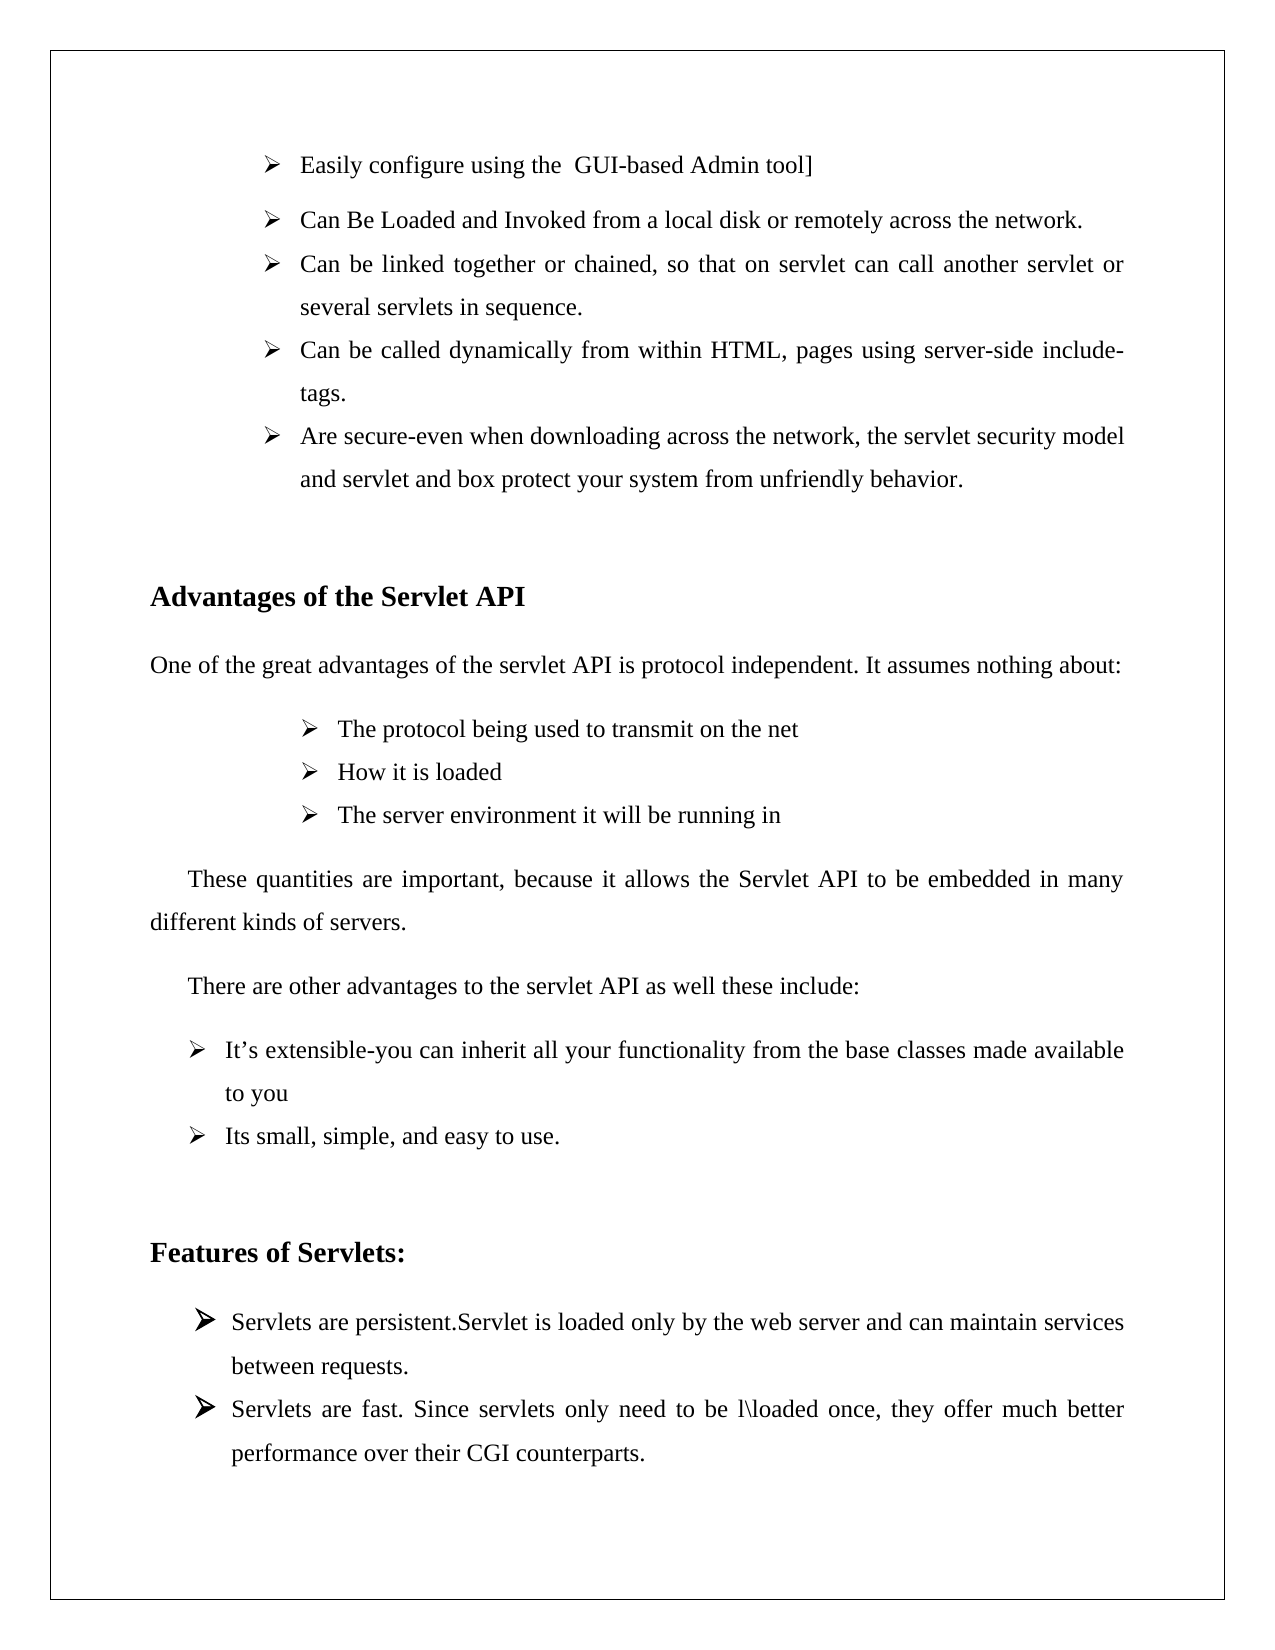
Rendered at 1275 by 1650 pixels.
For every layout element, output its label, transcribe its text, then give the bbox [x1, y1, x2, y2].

list The server environment it will be running in [300, 800, 1125, 829]
list Easily configure using the GUI-based Admin tool] [262, 150, 1125, 179]
list Can Be Loaded and Invoked from a local disk or remotely across the network. [262, 206, 1125, 234]
list How it is loaded [300, 757, 1125, 786]
text Features of Servlets: [150, 1236, 1125, 1269]
list Can be called dynamically from within HTML, pages using server-side include-tags. [262, 335, 1125, 407]
text These quantities are important, because it allows the Servlet API to be embedded in many different kinds of servers. [150, 864, 1125, 936]
text There are other advantages to the servlet API as well these include: [150, 971, 1125, 1000]
list Its small, simple, and easy to use. [187, 1121, 1125, 1150]
list It’s extensible-you can inherit all your functionality from the base classes made available to you [187, 1035, 1125, 1107]
list Can be linked together or chained, so that on servlet can call another servlet or several servlets in sequence. [262, 249, 1125, 321]
list The protocol being used to transmit on the net [300, 714, 1125, 742]
text One of the great advantages of the servlet API is protocol independent. It assumes nothing about: [150, 650, 1125, 678]
list Servlets are fast. Since servlets only need to be l\loaded once, they offer much better performance over their CGI counterparts. [194, 1394, 1125, 1467]
list Servlets are persistent.Servlet is loaded only by the web server and can maintain services between requests. [194, 1307, 1125, 1379]
list Are secure-even when downloading across the network, the servlet security model and servlet and box protect your system from unfriendly behavior. [262, 421, 1125, 493]
text Advantages of the Servlet API [150, 579, 1125, 612]
